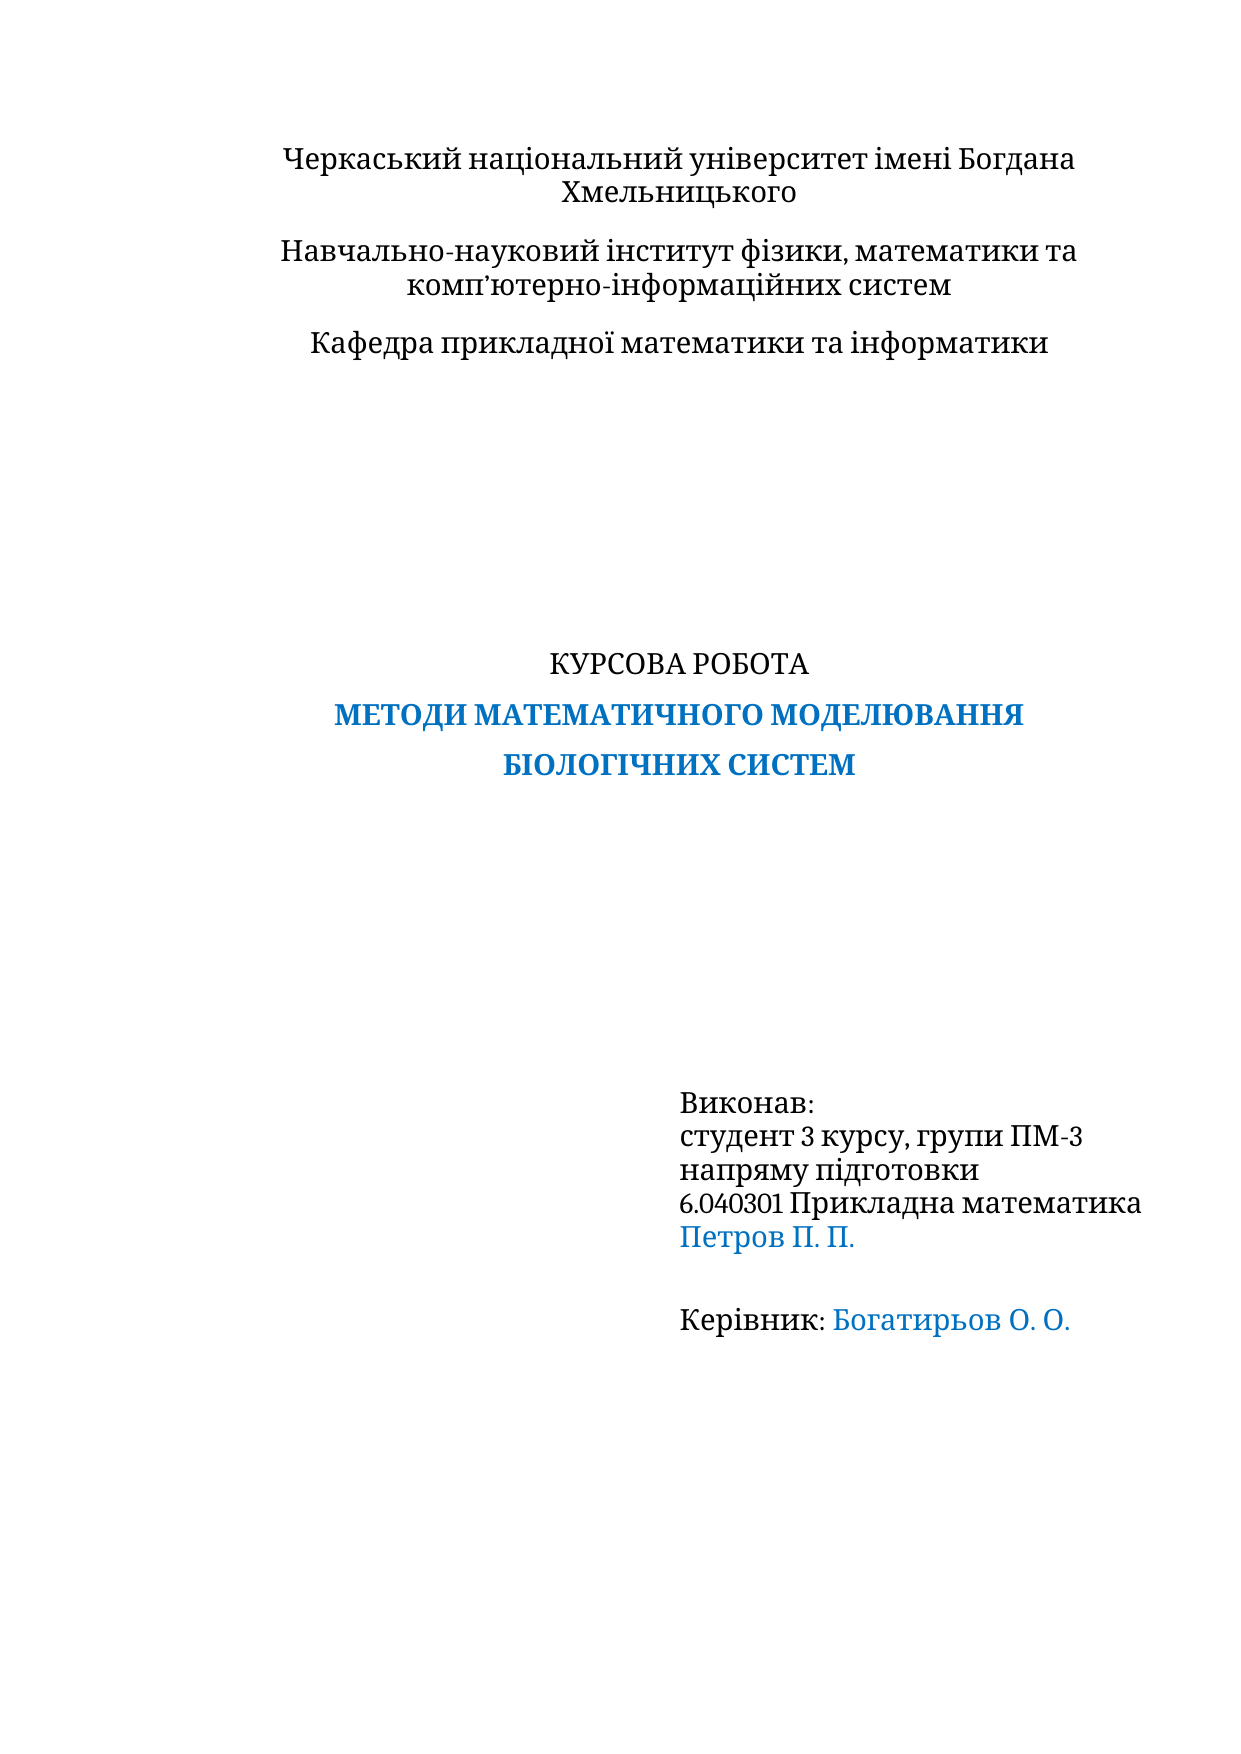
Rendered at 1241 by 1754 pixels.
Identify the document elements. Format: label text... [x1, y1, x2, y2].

text Навчально-науковий інститут фізики, математики та комп’ютерно-інформаційних систем [177, 235, 1181, 302]
text Черкаський національний університет імені Богдана Хмельницького [177, 143, 1181, 210]
text Виконав: студент 3 курсу, групи ПМ-3 напряму підготовки 6.040301 Прикладна математика Петров П. П. [679, 1087, 1181, 1254]
text Кафедра прикладної математики та інформатики [177, 327, 1181, 361]
text МЕТОДИ МАТЕМАТИЧНОГО МОДЕЛЮВАННЯ [177, 699, 1181, 732]
text БІОЛОГІЧНИХ СИСТЕМ [177, 749, 1181, 782]
text КУРСОВА РОБОТА [177, 648, 1181, 682]
text Керівник: Богатирьов О. О. [679, 1304, 1181, 1338]
